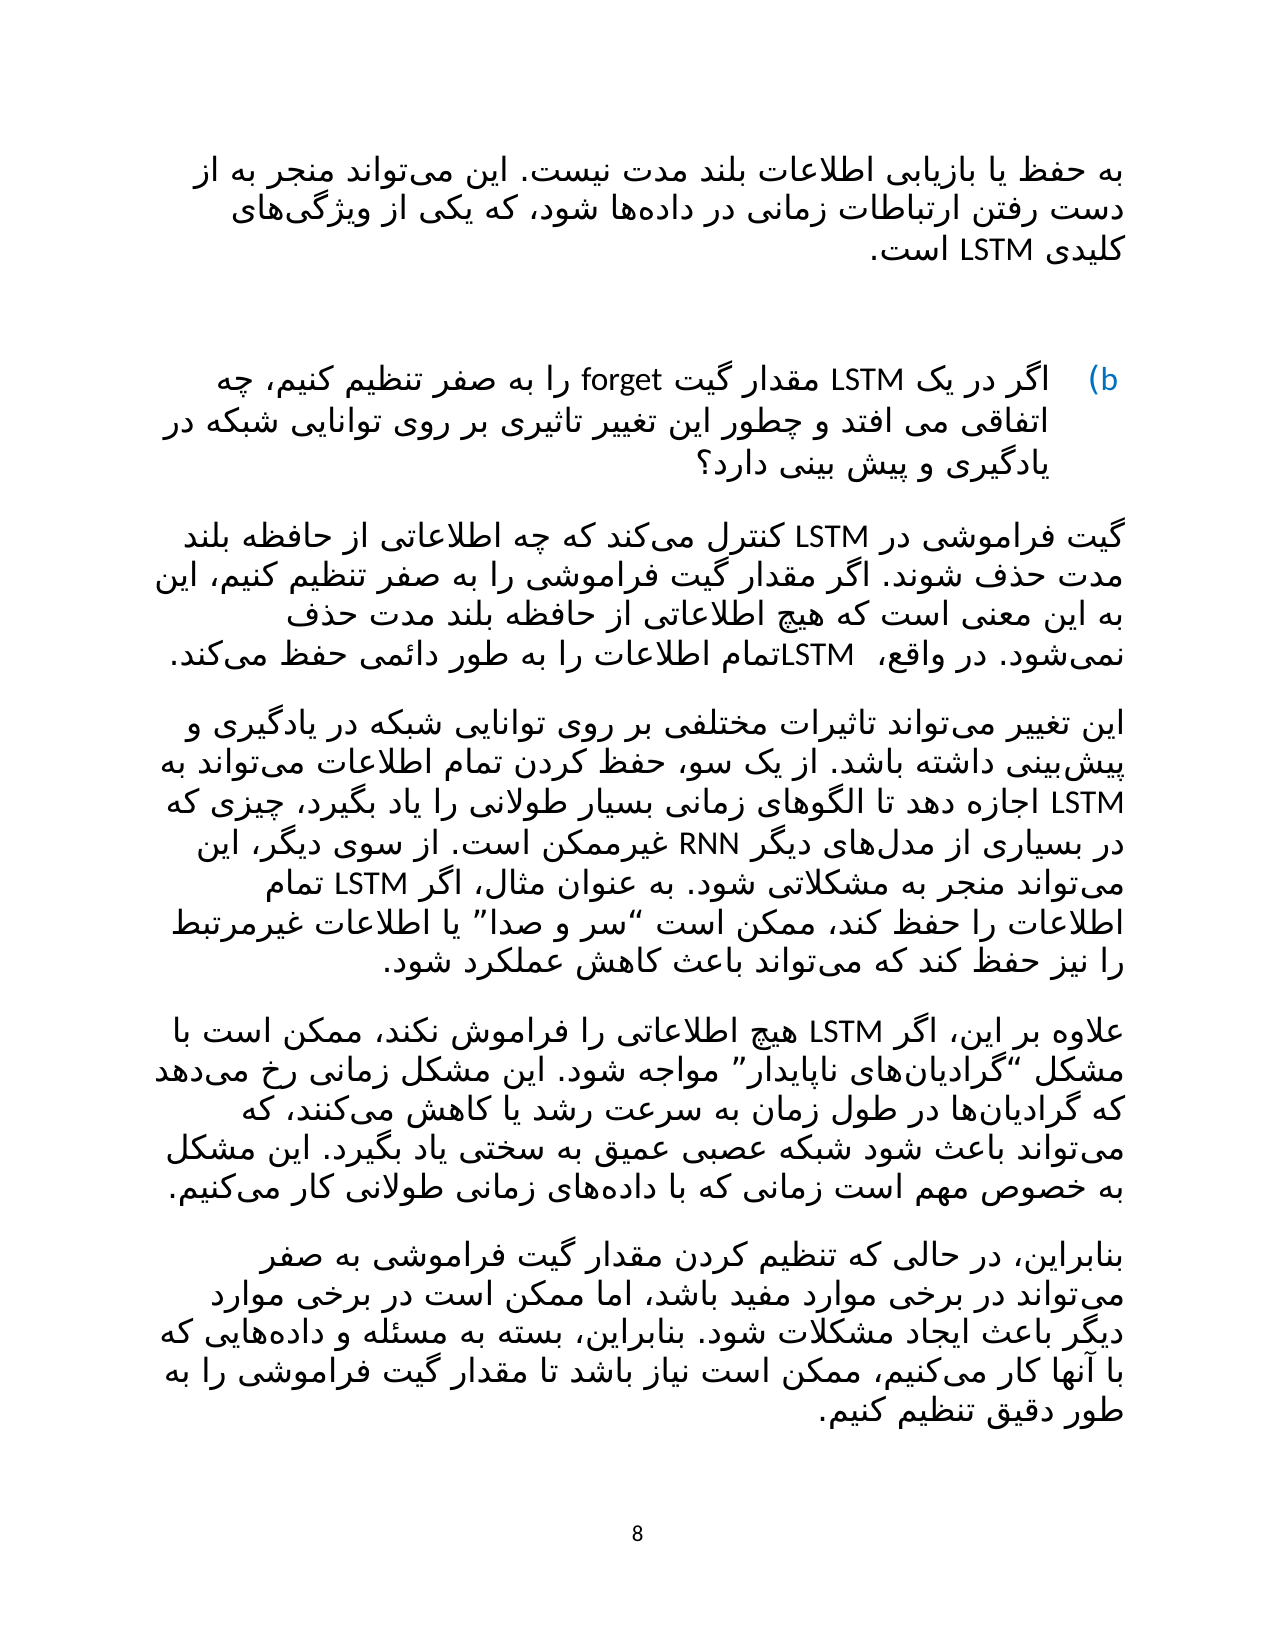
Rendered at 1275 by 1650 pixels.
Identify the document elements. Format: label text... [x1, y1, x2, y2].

text علاوه بر این، اگر LSTM هیچ اطلاعاتی را فراموش نکند، ممکن است با مشکل “گرادیان‌های ناپایدار” مواجه شود. این مشکل زمانی رخ می‌دهد که گرادیان‌ها در طول زمان به سرعت رشد یا کاهش می‌کنند، که می‌تواند باعث شود شبکه عصبی عمیق به سختی یاد بگیرد. این مشکل به خصوص مهم است زمانی که با داده‌های زمانی طولانی کار می‌کنیم. [150, 1010, 1125, 1206]
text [150, 150, 1125, 268]
text بنابراین، در حالی که تنظیم کردن مقدار گیت فراموشی به صفر می‌تواند در برخی موارد مفید باشد، اما ممکن است در برخی موارد دیگر باعث ایجاد مشکلات شود. بنابراین، بسته به مسئله و داده‌هایی که با آنها کار می‌کنیم، ممکن است نیاز باشد تا مقدار گیت فراموشی را به طور دقیق تنظیم کنیم. [150, 1235, 1125, 1429]
list اگر در یک LSTM مقدار گیت forget را به صفر تنظیم کنیم، چه اتفاقی می افتد و چطور این تغییر تاثیری بر روی توانایی شبکه در یادگیری و پیش بینی دارد؟ [150, 358, 1087, 483]
text گیت فراموشی در LSTM کنترل می‌کند که چه اطلاعاتی از حافظه بلند مدت حذف شوند. اگر مقدار گیت فراموشی را به صفر تنظیم کنیم، این به این معنی است که هیچ اطلاعاتی از حافظه بلند مدت حذف نمی‌شود. در واقع، LSTMتمام اطلاعات را به طور دائمی حفظ می‌کند. [150, 515, 1125, 674]
text این تغییر می‌تواند تاثیرات مختلفی بر روی توانایی شبکه در یادگیری و پیش‌بینی داشته باشد. از یک سو، حفظ کردن تمام اطلاعات می‌تواند به LSTM اجازه دهد تا الگوهای زمانی بسیار طولانی را یاد بگیرد، چیزی که در بسیاری از مدل‌های دیگر RNN غیرممکن است. از سوی دیگر، این می‌تواند منجر به مشکلاتی شود. به عنوان مثال، اگر LSTM تمام اطلاعات را حفظ کند، ممکن است “سر و صدا” یا اطلاعات غیرمرتبط را نیز حفظ کند که می‌تواند باعث کاهش عملکرد شود. [150, 703, 1125, 981]
